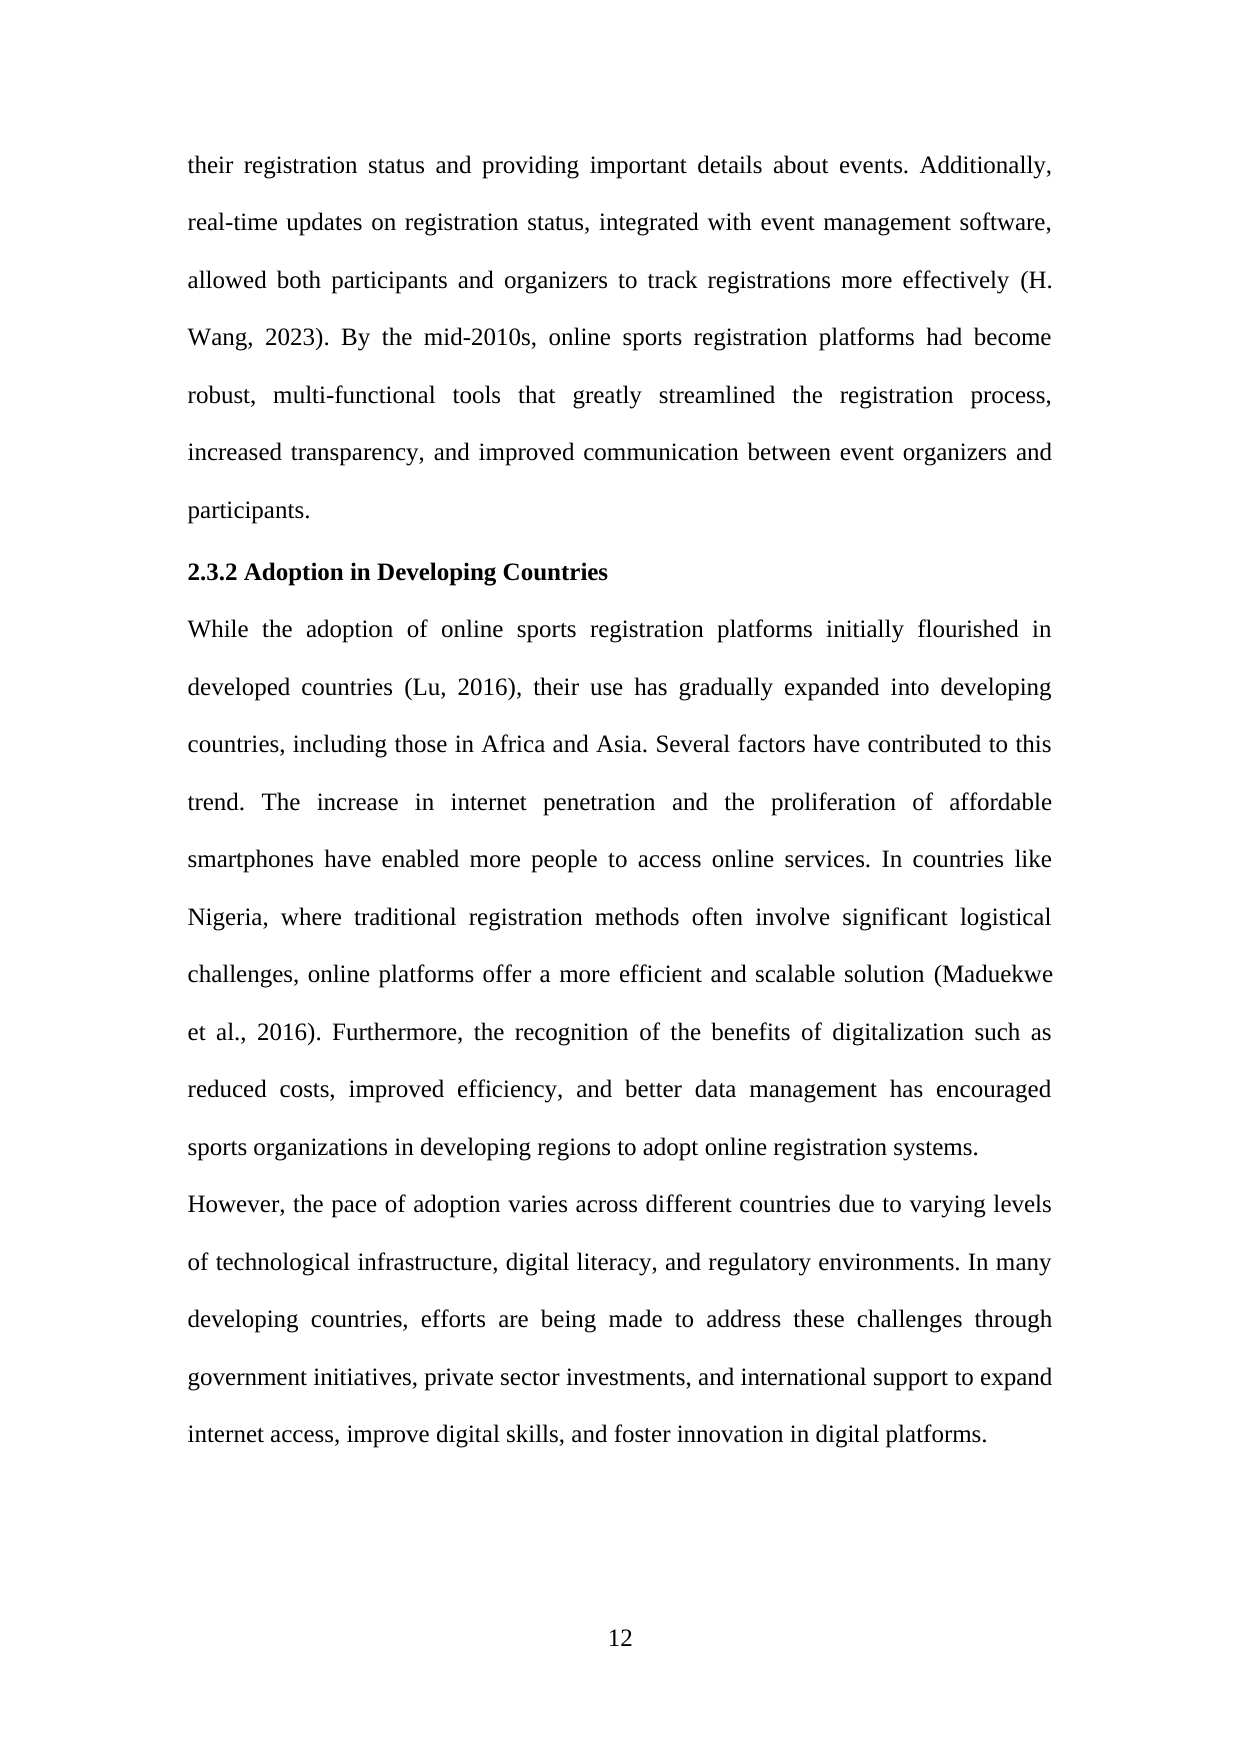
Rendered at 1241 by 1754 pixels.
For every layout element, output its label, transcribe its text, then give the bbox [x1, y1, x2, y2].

subtitle 2.3.2 Adoption in Developing Countries [187, 557, 1053, 585]
text However, the pace of adoption varies across different countries due to varying levels of technological infrastructure, digital literacy, and regulatory environments. In many developing countries, efforts are being made to address these challenges through government initiatives, private sector investments, and international support to expand internet access, improve digital skills, and foster innovation in digital platforms. [187, 1189, 1053, 1448]
text While the adoption of online sports registration platforms initially flourished in developed countries (Lu, 2016), their use has gradually expanded into developing countries, including those in Africa and Asia. Several factors have contributed to this trend. The increase in internet penetration and the proliferation of affordable smartphones have enabled more people to access online services. In countries like Nigeria, where traditional registration methods often involve significant logistical challenges, online platforms offer a more efficient and scalable solution (Maduekwe et al., 2016). Furthermore, the recognition of the benefits of digitalization such as reduced costs, improved efficiency, and better data management has encouraged sports organizations in developing regions to adopt online registration systems. [187, 614, 1053, 1160]
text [187, 150, 1053, 524]
